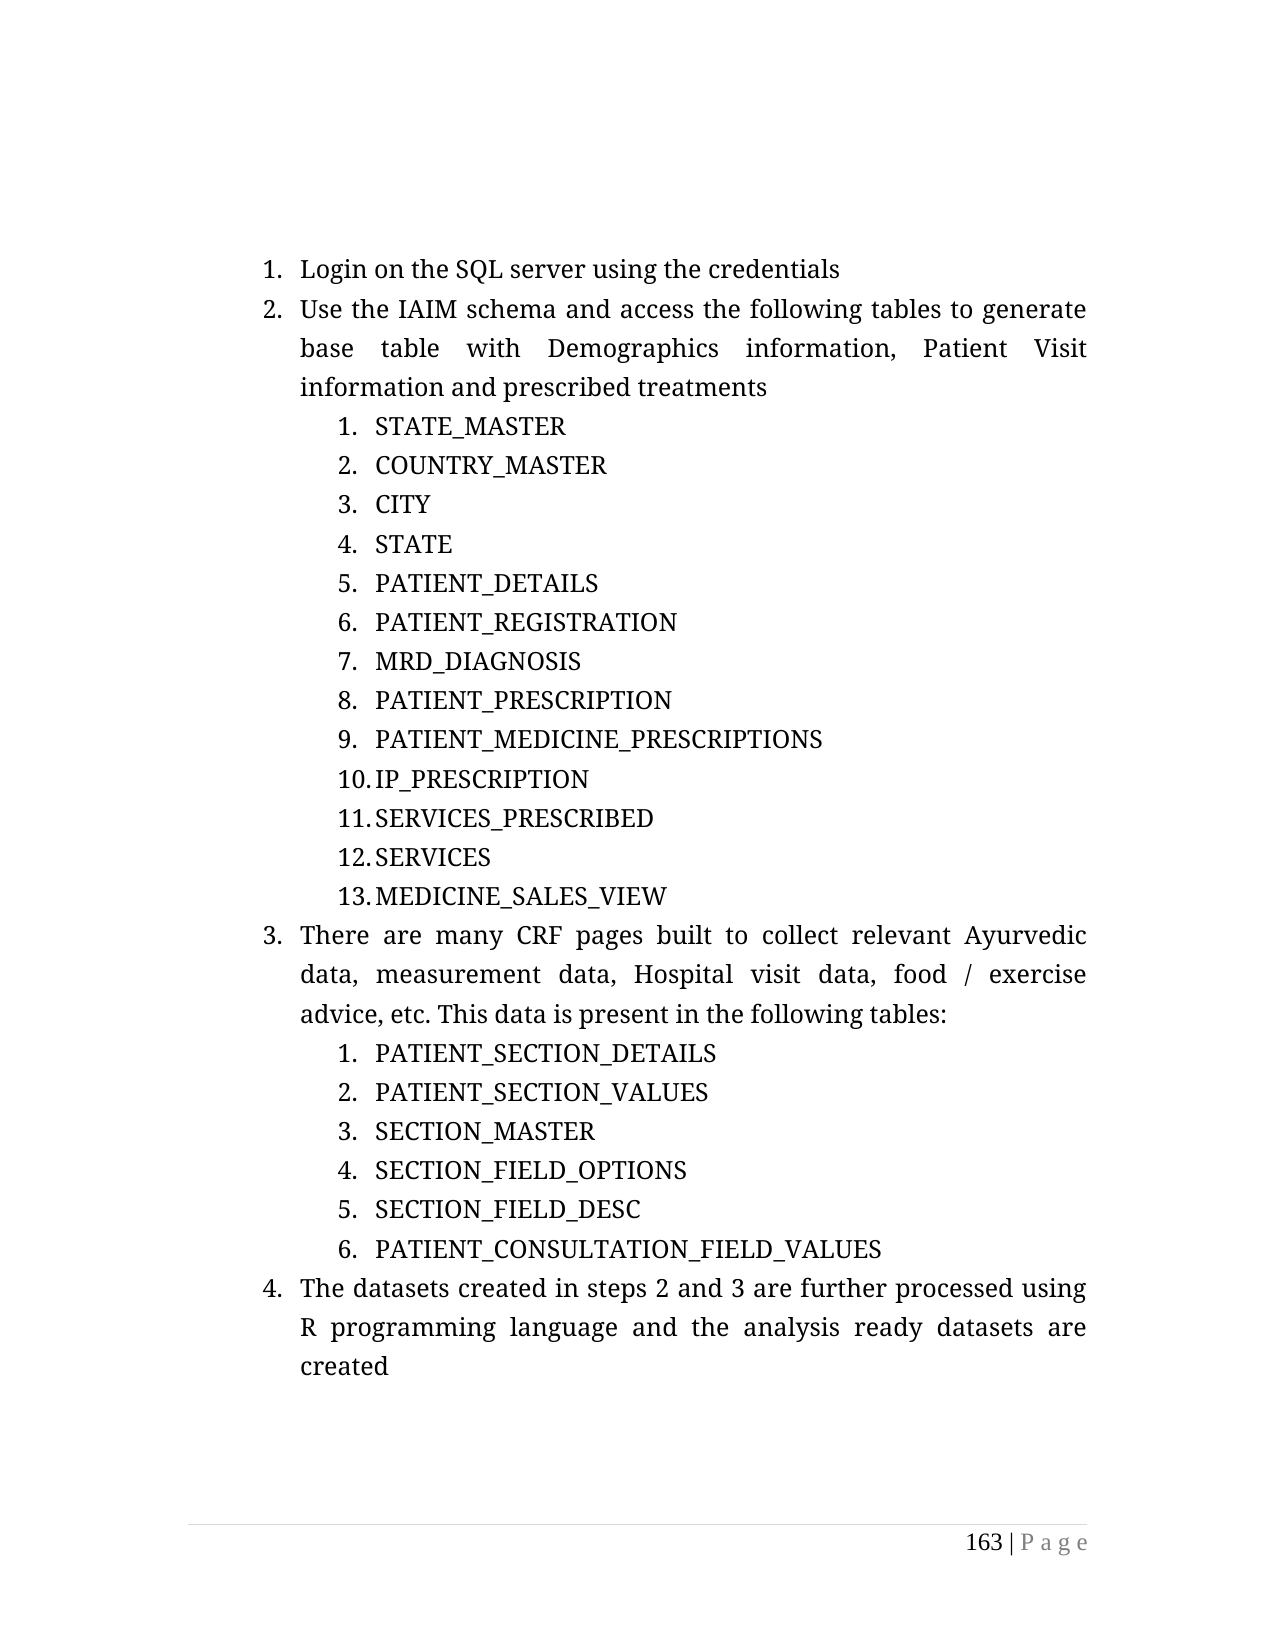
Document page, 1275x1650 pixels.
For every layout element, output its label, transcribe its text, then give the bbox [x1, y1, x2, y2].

list SERVICES [337, 840, 1087, 874]
list There are many CRF pages built to collect relevant Ayurvedic data, measurement data, Hospital visit data, food / exercise advice, etc. This data is present in the following tables: [262, 918, 1087, 1030]
list Use the IAIM schema and access the following tables to generate base table with Demographics information, Patient Visit information and prescribed treatments [262, 291, 1087, 404]
list CITY [337, 487, 1087, 521]
list SERVICES_PRESCRIBED [337, 801, 1087, 834]
list PATIENT_SECTION_DETAILS [337, 1036, 1087, 1069]
list SECTION_FIELD_DESC [337, 1192, 1087, 1226]
list COUNTRY_MASTER [337, 448, 1087, 482]
list MRD_DIAGNOSIS [337, 644, 1087, 678]
list STATE_MASTER [337, 409, 1087, 443]
list PATIENT_CONSULTATION_FIELD_VALUES [337, 1231, 1087, 1265]
list STATE [337, 526, 1087, 560]
list PATIENT_REGISTRATION [337, 605, 1087, 639]
list PATIENT_DETAILS [337, 566, 1087, 599]
list PATIENT_MEDICINE_PRESCRIPTIONS [337, 722, 1087, 756]
list MEDICINE_SALES_VIEW [337, 879, 1087, 913]
list The datasets created in steps 2 and 3 are further processed using R programming language and the analysis ready datasets are created [262, 1271, 1087, 1383]
list SECTION_FIELD_OPTIONS [337, 1153, 1087, 1187]
list SECTION_MASTER [337, 1114, 1087, 1148]
list Login on the SQL server using the credentials [262, 252, 1087, 286]
list PATIENT_SECTION_VALUES [337, 1075, 1087, 1109]
list PATIENT_PRESCRIPTION [337, 683, 1087, 717]
list IP_PRESCRIPTION [337, 761, 1087, 795]
